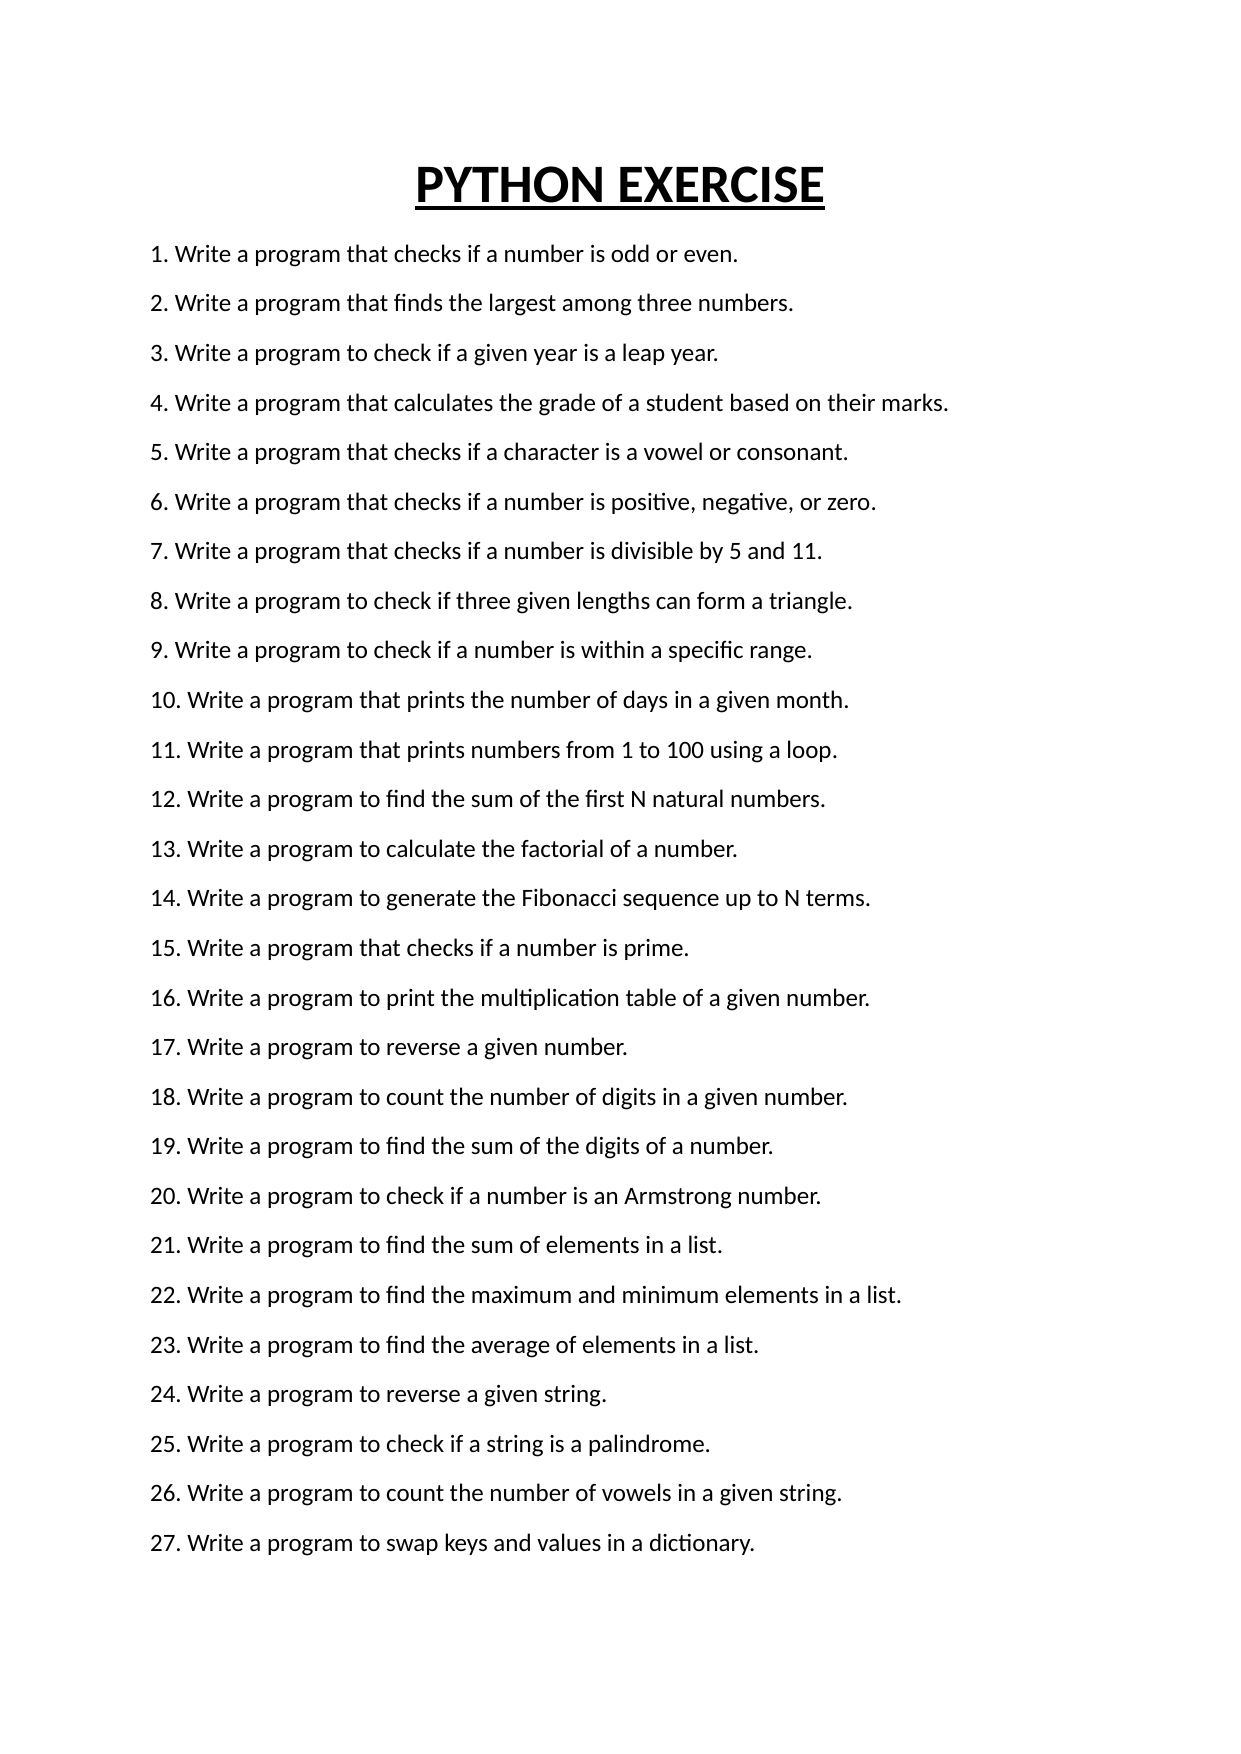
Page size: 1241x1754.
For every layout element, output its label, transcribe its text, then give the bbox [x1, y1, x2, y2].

text 11. Write a program that prints numbers from 1 to 100 using a loop. [150, 734, 1090, 764]
text 6. Write a program that checks if a number is positive, negative, or zero. [150, 486, 1090, 516]
text 14. Write a program to generate the Fibonacci sequence up to N terms. [150, 883, 1090, 913]
text 2. Write a program that finds the largest among three numbers. [150, 288, 1090, 318]
text 8. Write a program to check if three given lengths can form a triangle. [150, 585, 1090, 616]
text PYTHON EXERCISE [150, 150, 1090, 216]
text 20. Write a program to check if a number is an Armstrong number. [150, 1180, 1090, 1211]
text 3. Write a program to check if a given year is a leap year. [150, 337, 1090, 368]
text 22. Write a program to find the maximum and minimum elements in a list. [150, 1279, 1090, 1310]
text 18. Write a program to count the number of digits in a given number. [150, 1081, 1090, 1111]
text 23. Write a program to find the average of elements in a list. [150, 1329, 1090, 1359]
text 7. Write a program that checks if a number is divisible by 5 and 11. [150, 536, 1090, 566]
text 21. Write a program to find the sum of elements in a list. [150, 1230, 1090, 1260]
text 24. Write a program to reverse a given string. [150, 1378, 1090, 1409]
text 17. Write a program to reverse a given number. [150, 1031, 1090, 1062]
text 16. Write a program to print the multiplication table of a given number. [150, 982, 1090, 1012]
text 5. Write a program that checks if a character is a vowel or consonant. [150, 436, 1090, 467]
text 1. Write a program that checks if a number is odd or even. [150, 238, 1090, 268]
text 9. Write a program to check if a number is within a specific range. [150, 635, 1090, 665]
text 26. Write a program to count the number of vowels in a given string. [150, 1478, 1090, 1508]
text 15. Write a program that checks if a number is prime. [150, 932, 1090, 963]
text 13. Write a program to calculate the factorial of a number. [150, 833, 1090, 863]
text 19. Write a program to find the sum of the digits of a number. [150, 1131, 1090, 1161]
text 12. Write a program to find the sum of the first N natural numbers. [150, 783, 1090, 814]
text 4. Write a program that calculates the grade of a student based on their marks. [150, 387, 1090, 417]
text 10. Write a program that prints the number of days in a given month. [150, 684, 1090, 715]
text 27. Write a program to swap keys and values in a dictionary. [150, 1527, 1090, 1558]
text 25. Write a program to check if a string is a palindrome. [150, 1428, 1090, 1458]
